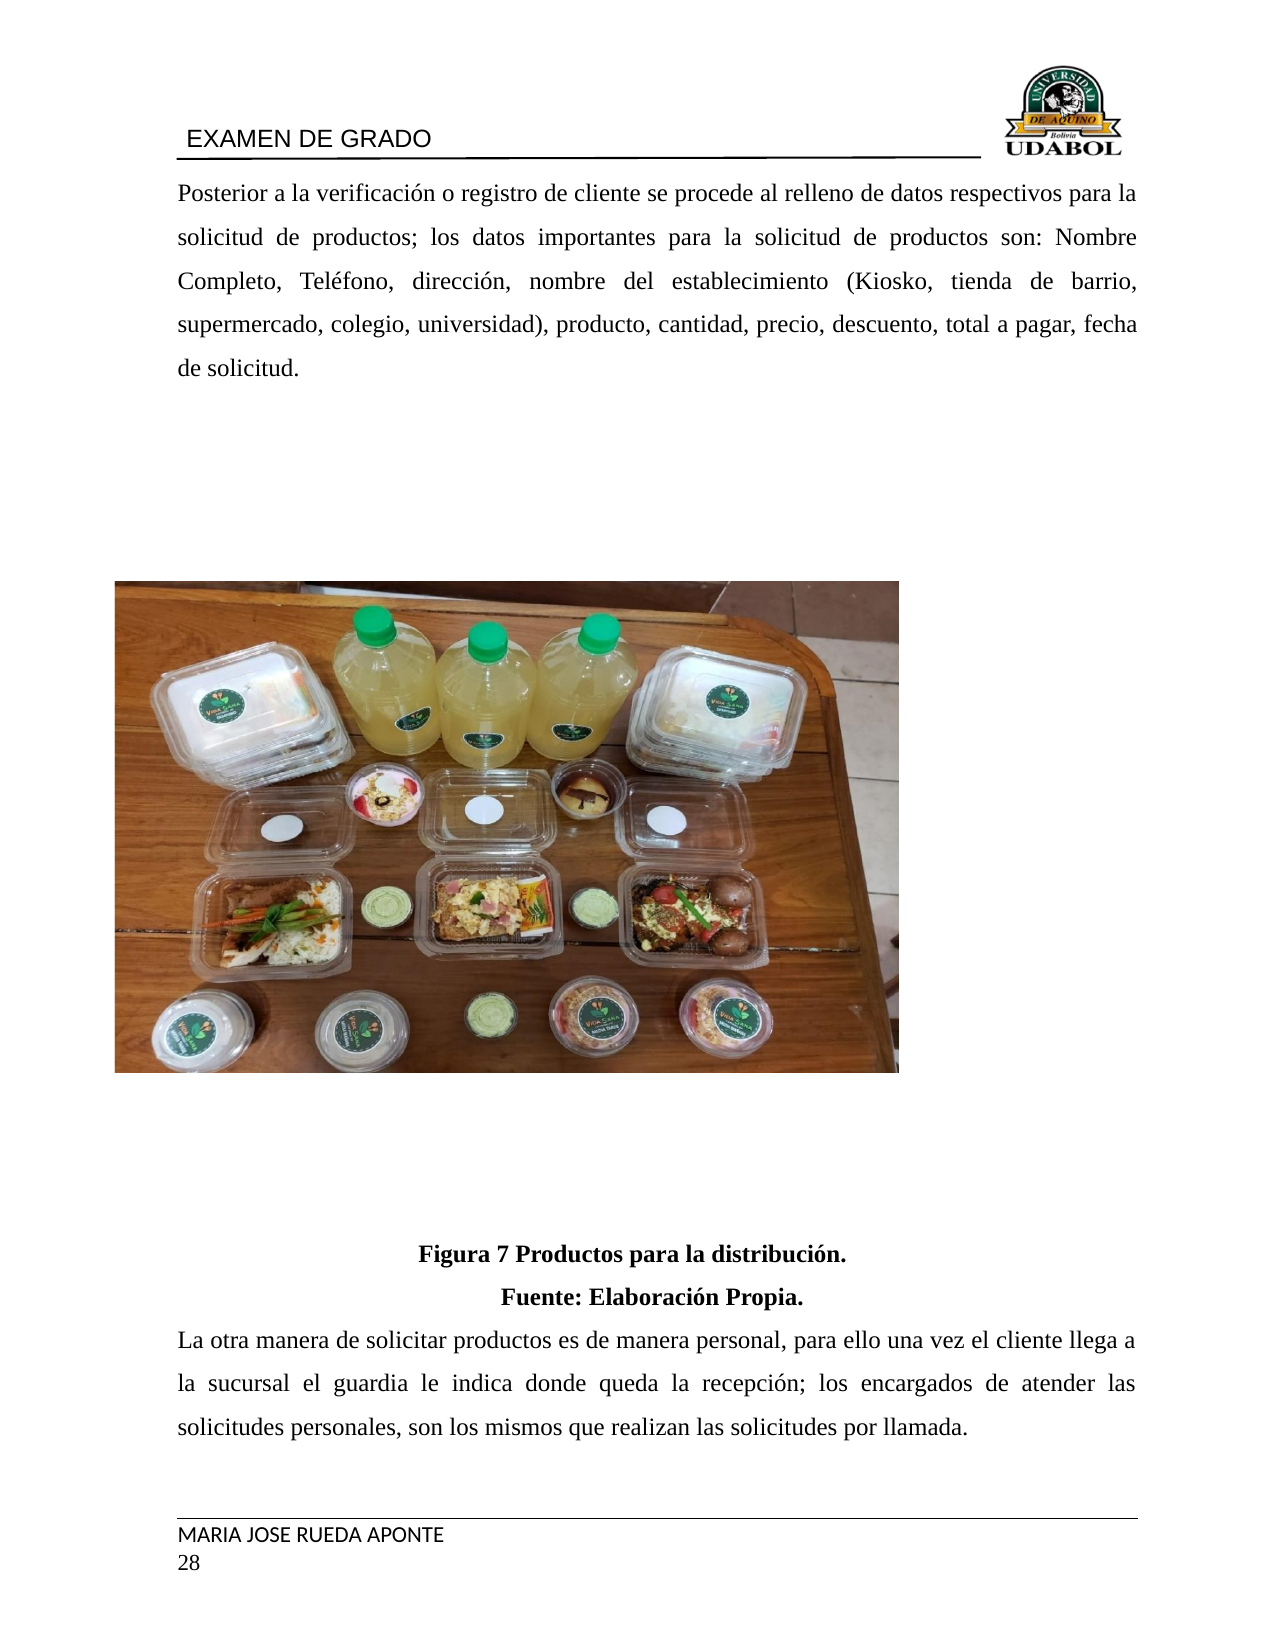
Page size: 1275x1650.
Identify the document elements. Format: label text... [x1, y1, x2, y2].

text Fuente: Elaboración Propia. [177, 1282, 1127, 1311]
text Figura 7 Productos para la distribución. [177, 1239, 1087, 1267]
text Posterior a la verificación o registro de cliente se procede al relleno de datos respectivos para la solicitud de productos; los datos importantes para la solicitud de productos son: Nombre Completo, Teléfono, dirección, nombre del establecimiento (Kiosko, tienda de barrio, supermercado, colegio, universidad), producto, cantidad, precio, descuento, total a pagar, fecha de solicitud. [177, 122, 1138, 382]
picture [116, 581, 898, 1073]
picture [1004, 63, 1123, 122]
